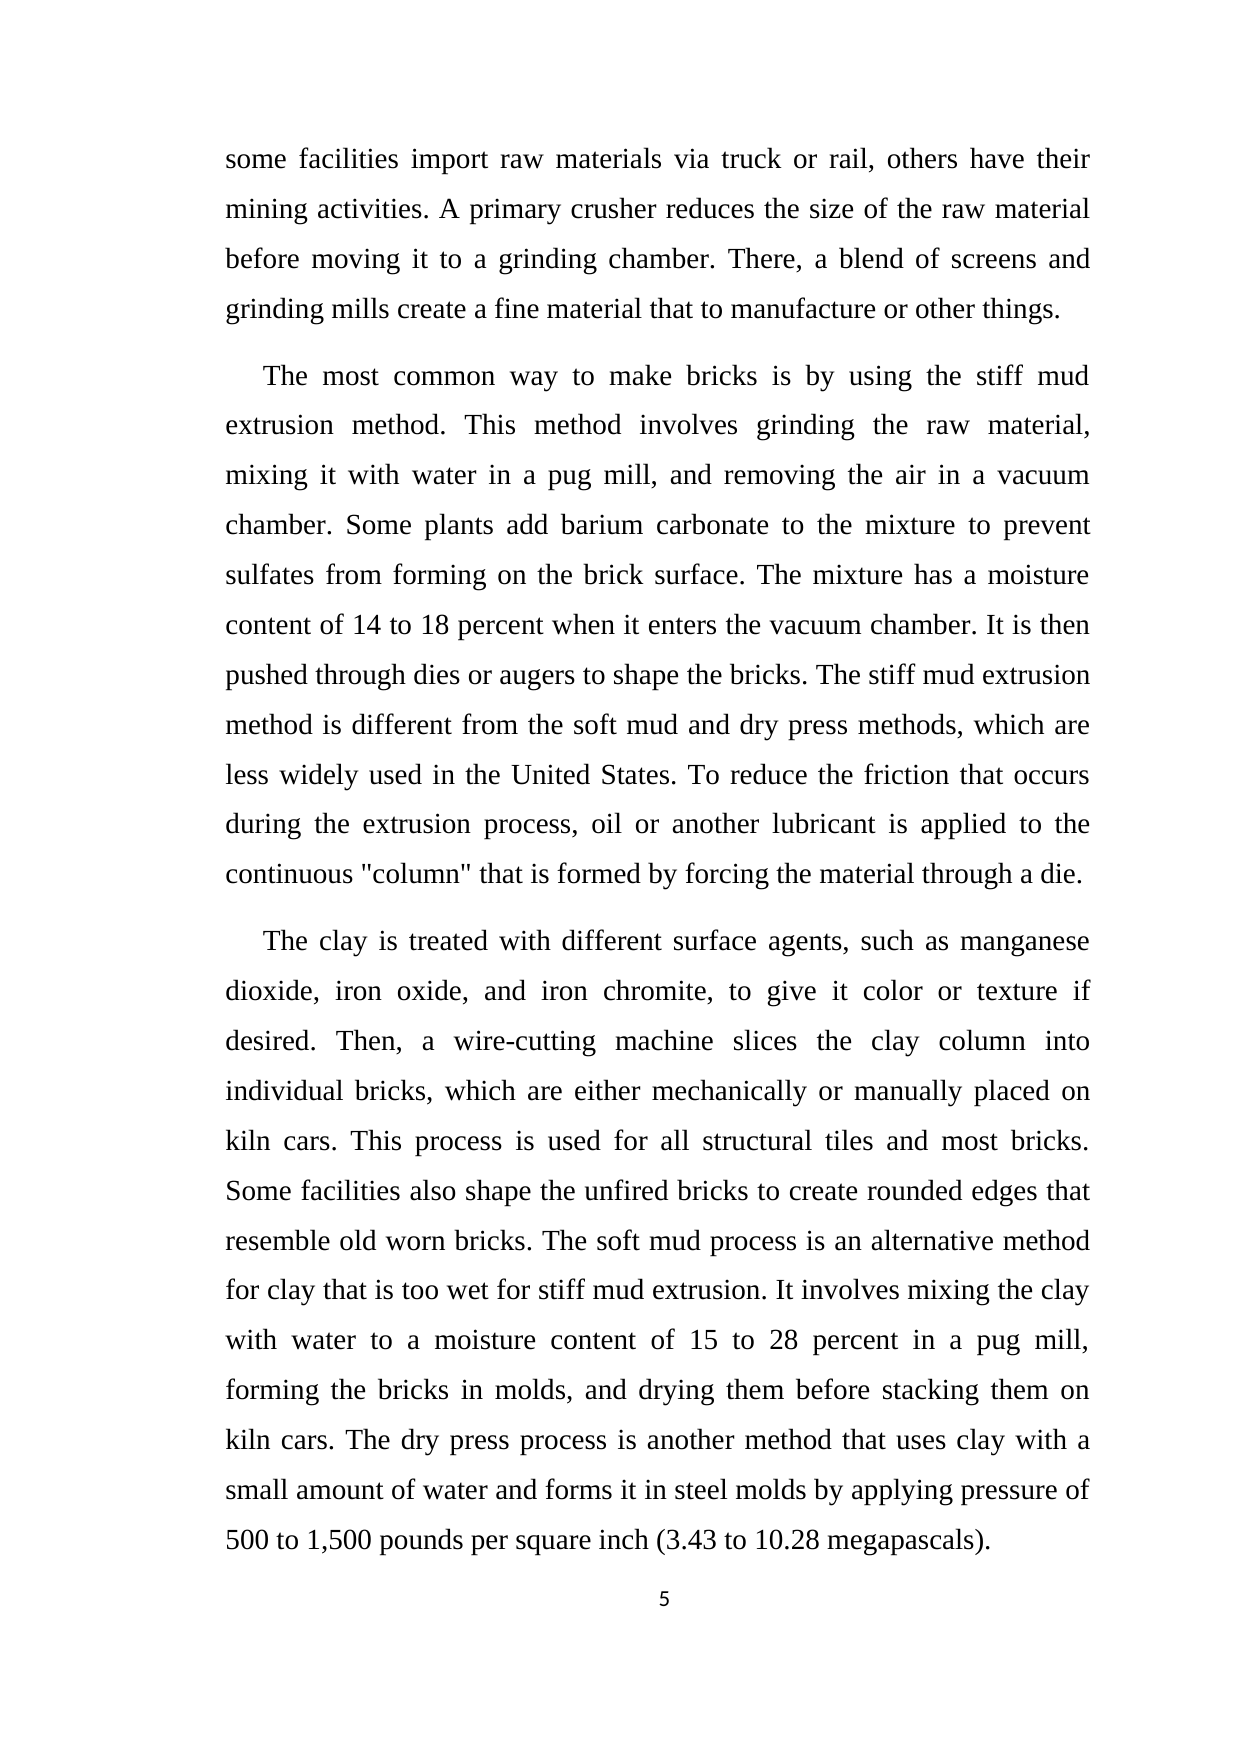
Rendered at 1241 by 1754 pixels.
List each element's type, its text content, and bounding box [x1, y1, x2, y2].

text The most common way to make bricks is by using the stiff mud extrusion method. This method involves grinding the raw material, mixing it with water in a pug mill, and removing the air in a vacuum chamber. Some plants add barium carbonate to the mixture to prevent sulfates from forming on the brick surface. The mixture has a moisture content of 14 to 18 percent when it enters the vacuum chamber. It is then pushed through dies or augers to shape the bricks. The stiff mud extrusion method is different from the soft mud and dry press methods, which are less widely used in the United States. To reduce the friction that occurs during the extrusion process, oil or another lubricant is applied to the continuous "column" that is formed by forcing the material through a die. [225, 358, 1091, 890]
text The clay is treated with different surface agents, such as manganese dioxide, iron oxide, and iron chromite, to give it color or texture if desired. Then, a wire-cutting machine slices the clay column into individual bricks, which are either mechanically or manually placed on kiln cars. This process is used for all structural tiles and most bricks. Some facilities also shape the unfired bricks to create rounded edges that resemble old worn bricks. The soft mud process is an alternative method for clay that is too wet for stiff mud extrusion. It involves mixing the clay with water to a moisture content of 15 to 28 percent in a pug mill, forming the bricks in molds, and drying them before stacking them on kiln cars. The dry press process is another method that uses clay with a small amount of water and forms it in steel molds by applying pressure of 500 to 1,500 pounds per square inch (3.43 to 10.28 megapascals). [225, 923, 1091, 1556]
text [225, 142, 1091, 325]
